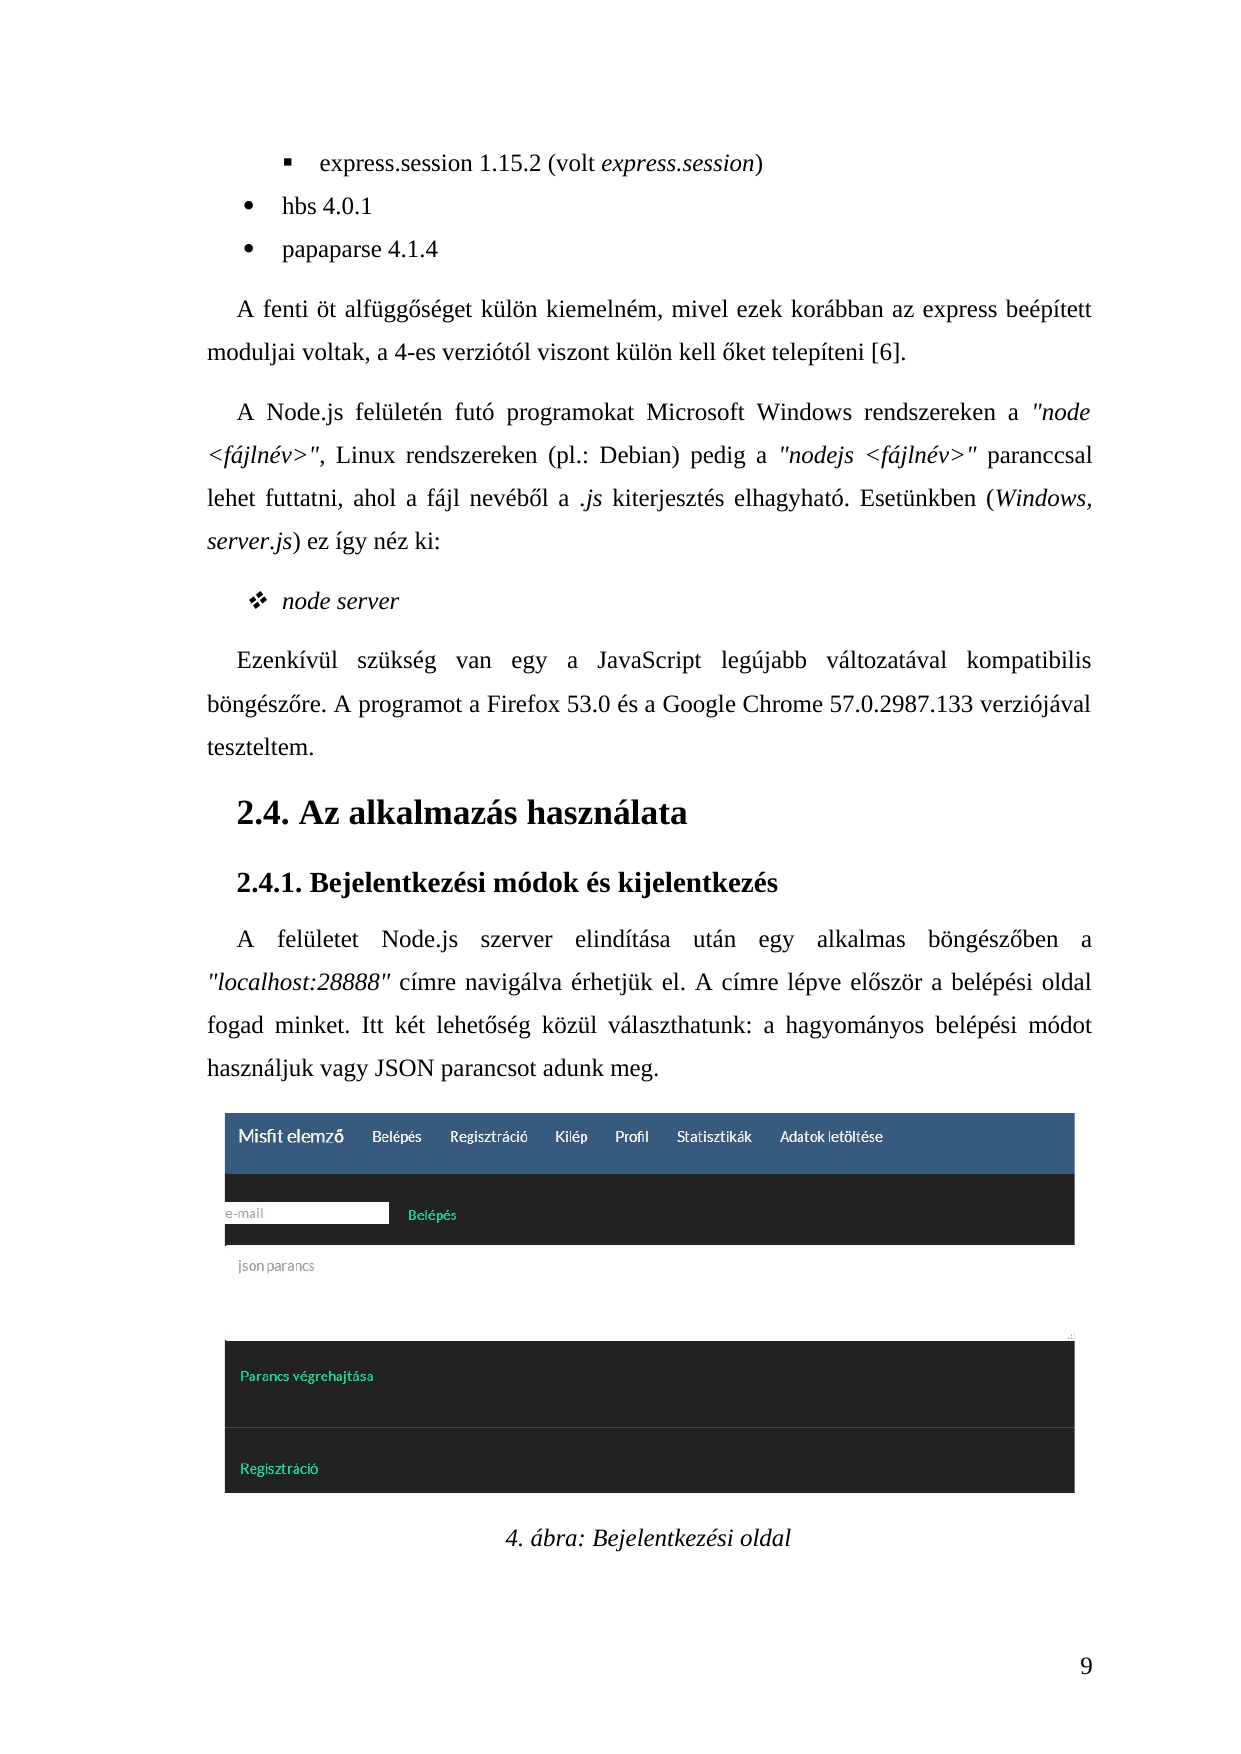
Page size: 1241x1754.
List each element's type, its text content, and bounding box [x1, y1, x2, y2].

subtitle 2.4.1. Bejelentkezési módok és kijelentkezés [207, 865, 1092, 899]
text 4. ábra: Bejelentkezési oldal [207, 1523, 1092, 1552]
text A Node.js felületén futó programokat Microsoft Windows rendszereken a "node <fájlnév>", Linux rendszereken (pl.: Debian) pedig a "nodejs <fájlnév>" paranccsal lehet futtatni, ahol a fájl nevéből a .js kiterjesztés elhagyható. Esetünkben (Windows, server.js) ez így néz ki: [207, 397, 1092, 555]
list node server [244, 586, 1092, 614]
list express.session 1.15.2 (volt express.session) [282, 148, 1092, 176]
text Ezenkívül szükség van egy a JavaScript legújabb változatával kompatibilis böngészőre. A programot a Firefox 53.0 és a Google Chrome 57.0.2987.133 verziójával teszteltem. [207, 646, 1092, 761]
picture [224, 1113, 1075, 1493]
text A fenti öt alfüggőséget külön kiemelném, mivel ezek korábban az express beépített moduljai voltak, a 4-es verziótól viszont külön kell őket telepíteni [6]. [207, 294, 1092, 366]
subtitle 2.4. Az alkalmazás használata [207, 792, 1092, 832]
list papaparse 4.1.4 [244, 234, 1092, 263]
list hbs 4.0.1 [244, 191, 1092, 219]
text A felületet Node.js szerver elindítása után egy alkalmas böngészőben a "localhost:28888" címre navigálva érhetjük el. A címre lépve először a belépési oldal fogad minket. Itt két lehetőség közül választhatunk: a hagyományos belépési módot használjuk vagy JSON parancsot adunk meg. [207, 924, 1092, 1082]
